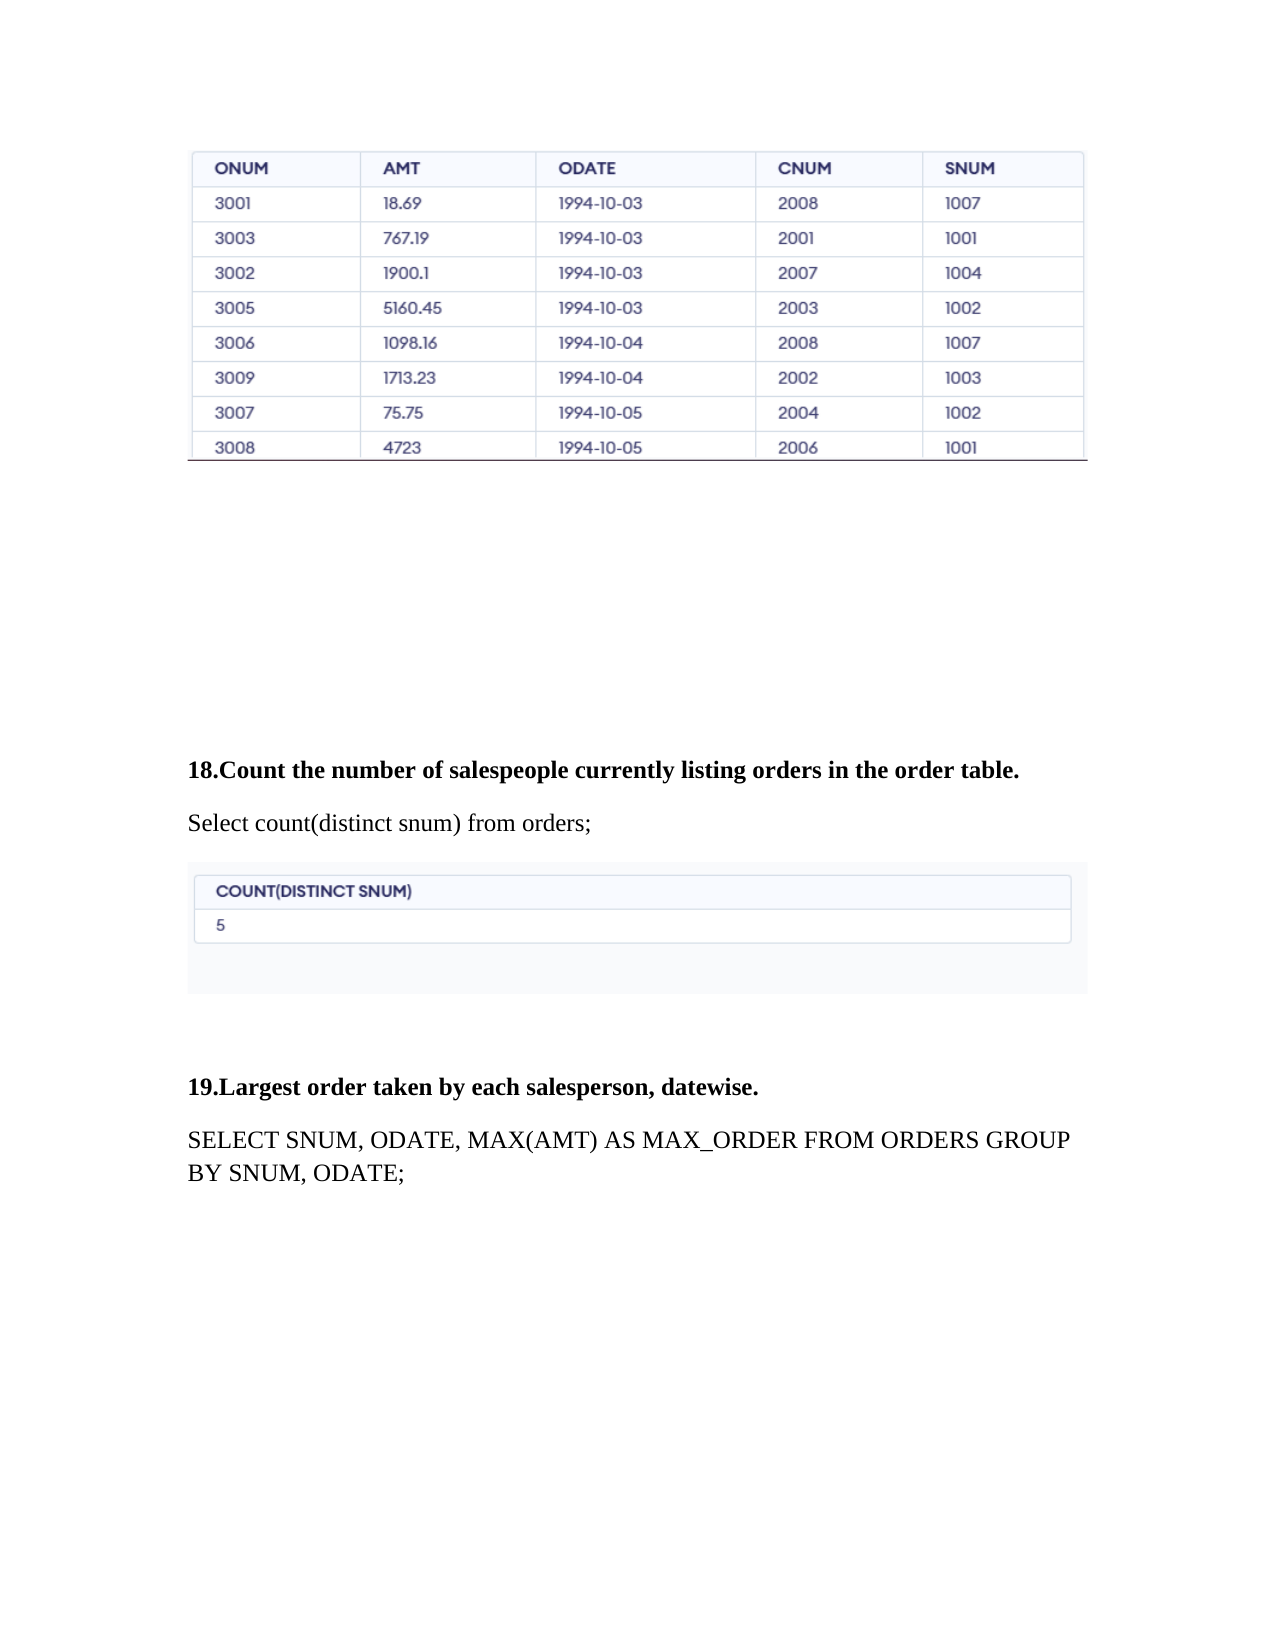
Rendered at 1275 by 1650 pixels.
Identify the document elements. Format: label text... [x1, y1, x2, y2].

picture [187, 150, 1088, 461]
text 19.Largest order taken by each salesperson, datewise. [187, 1072, 1087, 1100]
picture [187, 862, 1088, 994]
text SELECT SNUM, ODATE, MAX(AMT) AS MAX_ORDER FROM ORDERS GROUP BY SNUM, ODATE; [187, 1126, 1087, 1187]
text Select count(distinct snum) from orders; [187, 808, 1087, 837]
text 18.Count the number of salespeople currently listing orders in the order table. [187, 755, 1087, 783]
